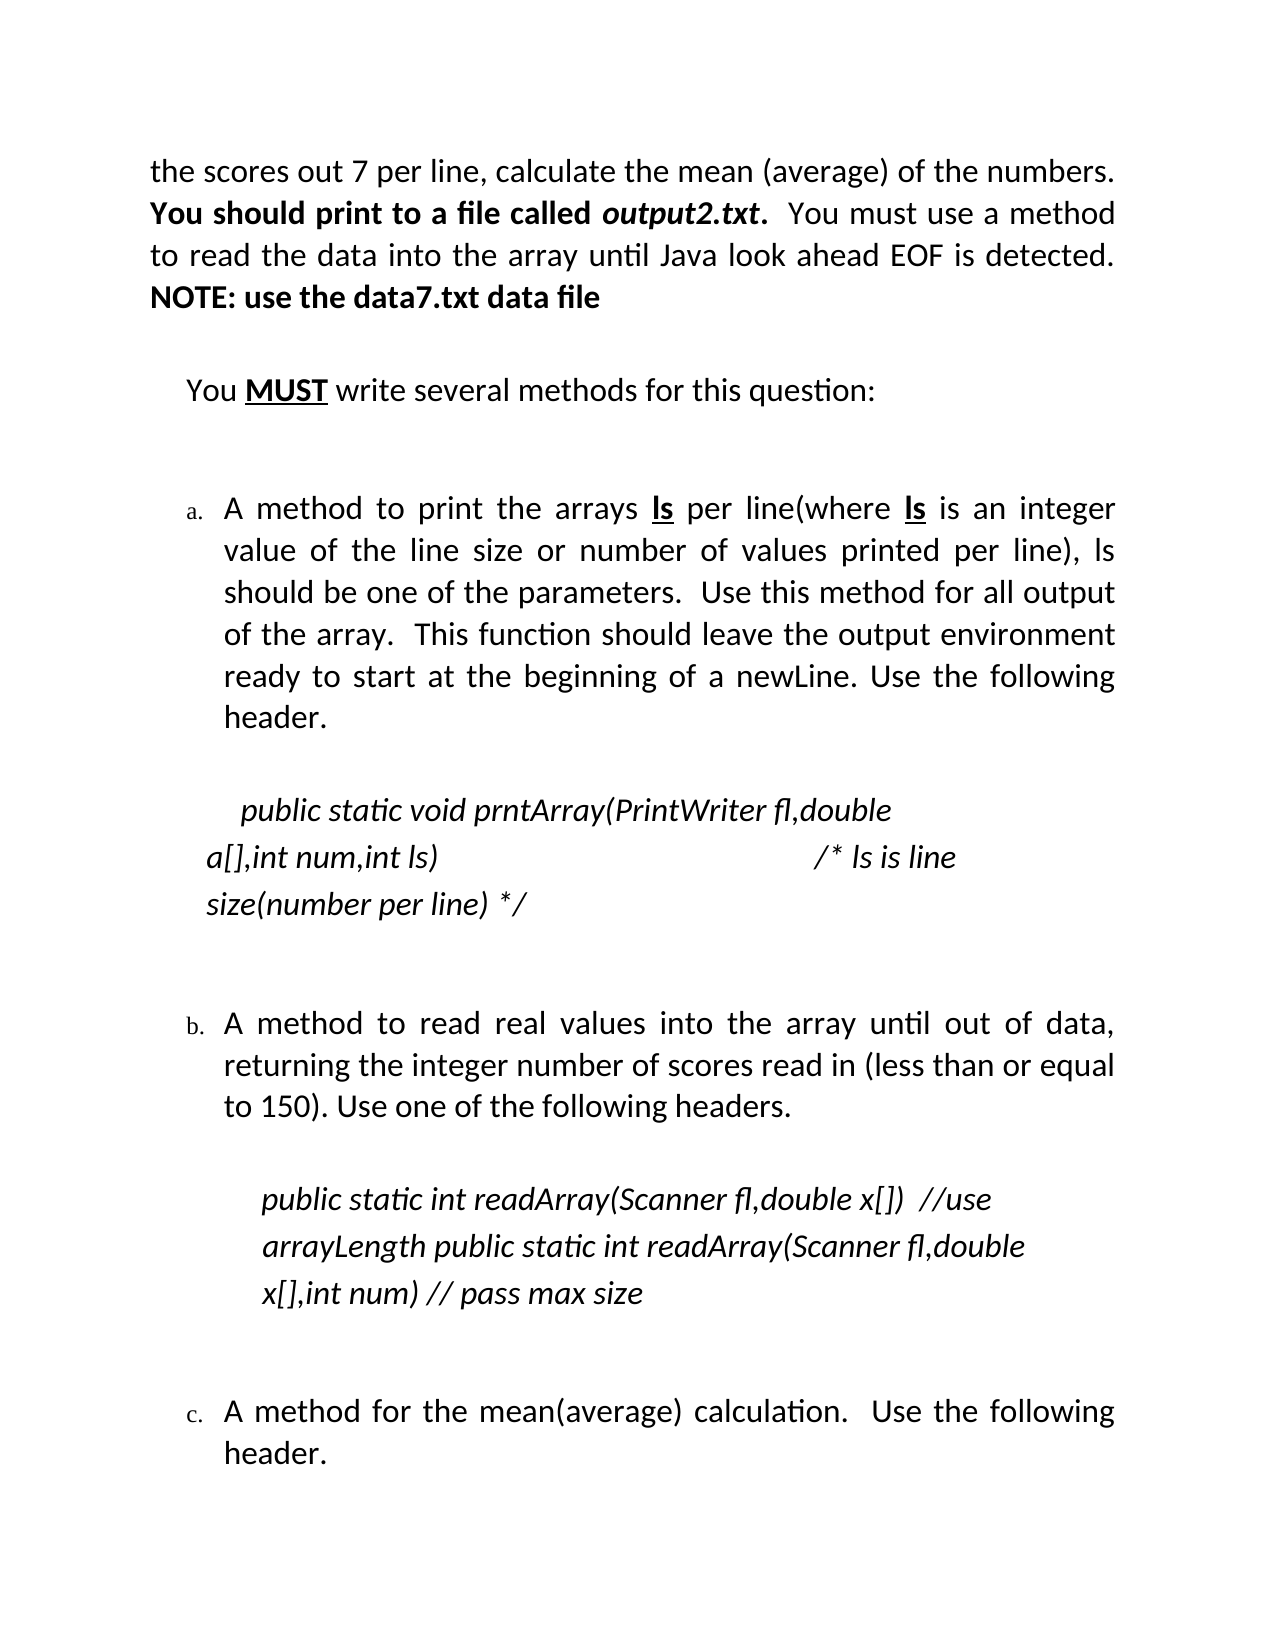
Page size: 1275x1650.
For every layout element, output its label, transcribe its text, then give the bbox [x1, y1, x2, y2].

text You MUST write several methods for this question: [186, 368, 1117, 409]
list A method to print the arrays ls per line(where ls is an integer value of the line size or number of values printed per line), ls should be one of the parameters. Use this method for all output of the array. This function should leave the output environment ready to start at the beginning of a newLine. Use the following header. [186, 487, 1117, 737]
text public static int readArray(Scanner fl,double x[]) //use arrayLength public static int readArray(Scanner fl,double x[],int num) // pass max size [261, 1178, 1046, 1313]
list A method to read real values into the array until out of data, returning the integer number of scores read in (less than or equal to 150). Use one of the following headers. [186, 1002, 1117, 1126]
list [112, 150, 1117, 316]
list A method for the mean(average) calculation. Use the following header. [186, 1391, 1117, 1473]
text public static void prntArray(PrintWriter fl,double a[],int num,int ls) /* ls is line size(number per line) */ [150, 789, 961, 924]
